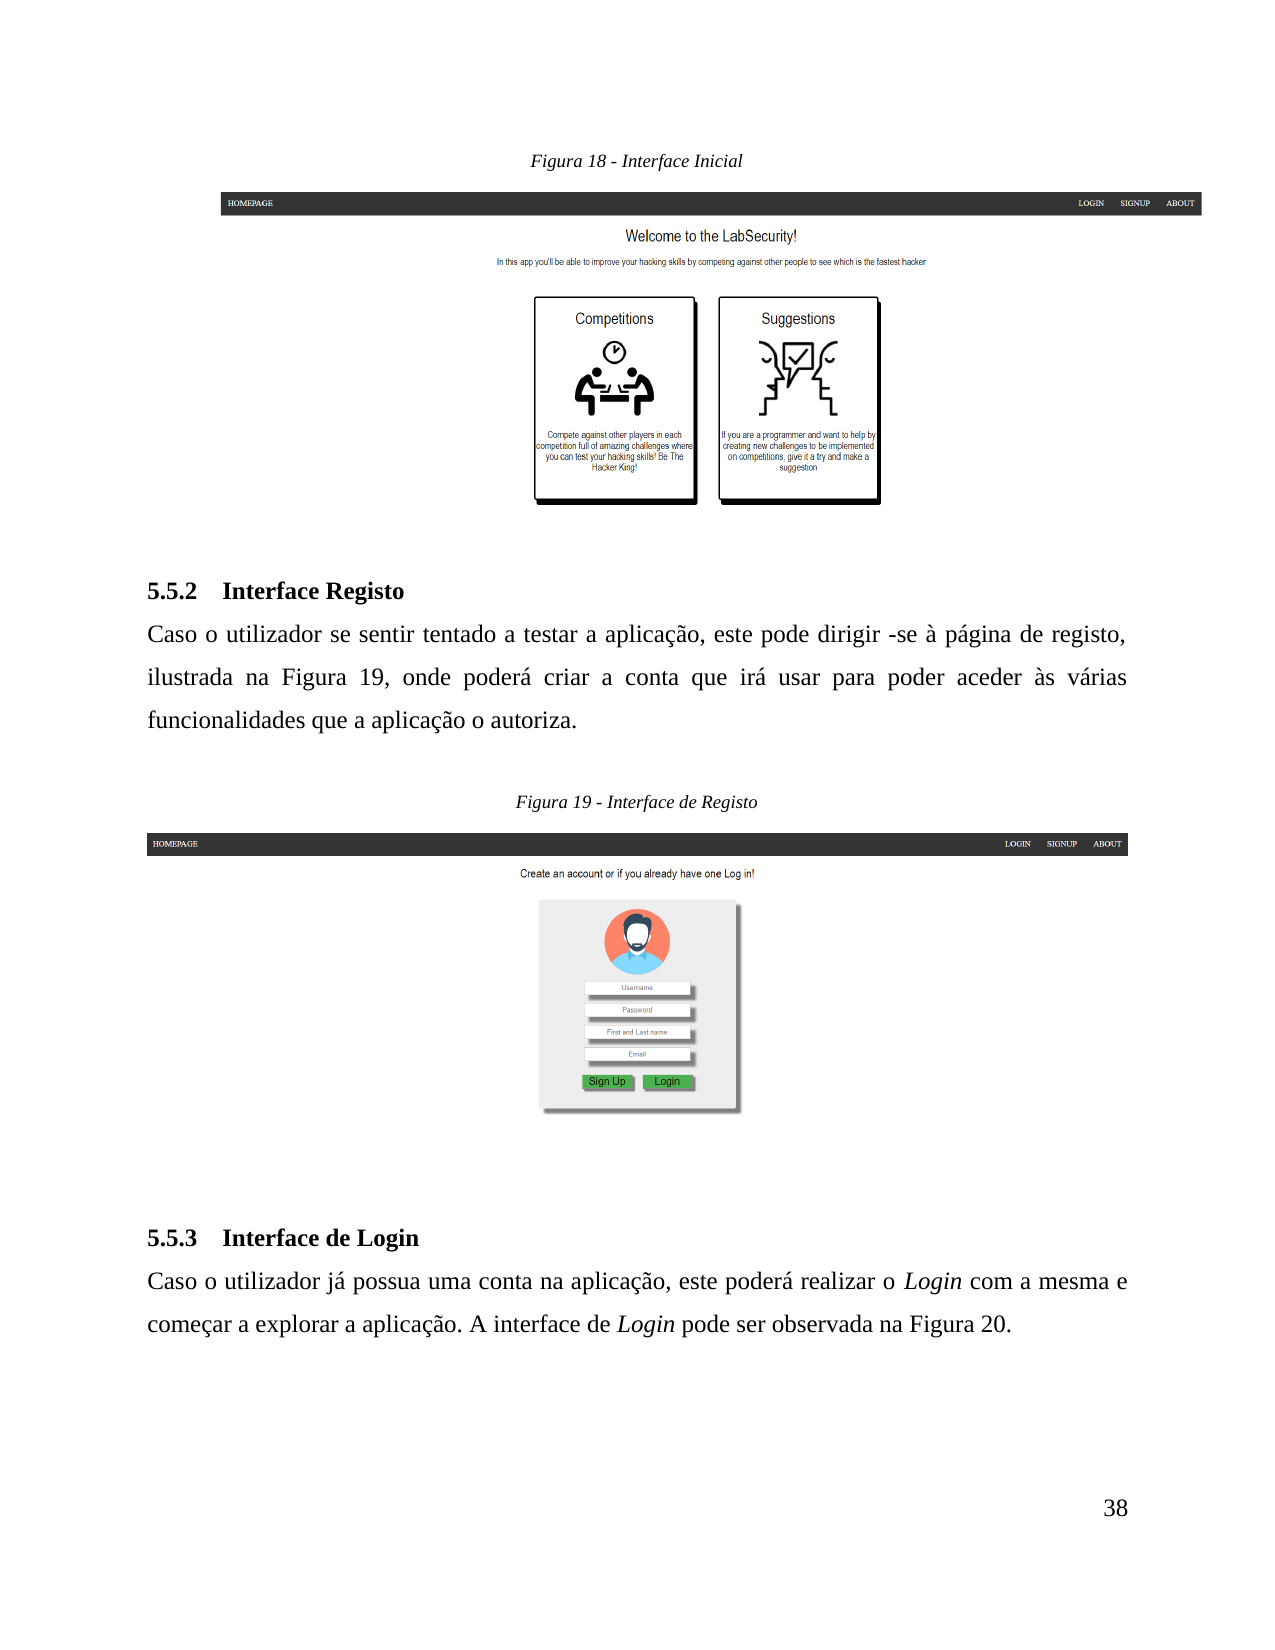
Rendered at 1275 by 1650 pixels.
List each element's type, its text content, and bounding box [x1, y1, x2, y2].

text Caso o utilizador já possua uma conta na aplicação, este poderá realizar o Login com a mesma e começar a explorar a aplicação. A interface de Login pode ser observada na Figura 20. [147, 1266, 1128, 1338]
subtitle Interface de Login [147, 1223, 1128, 1252]
picture [147, 833, 1128, 1119]
picture [220, 192, 1202, 515]
text Caso o utilizador se sentir tentado a testar a aplicação, este pode dirigir -se à página de registo, ilustrada na Figura 19, onde poderá criar a conta que irá usar para poder aceder às várias funcionalidades que a aplicação o autoriza. [147, 619, 1128, 734]
text Figura 19 - Interface de Registo [147, 791, 1128, 813]
subtitle Interface Registo [147, 576, 1128, 604]
text Figura 18 - Interface Inicial [147, 150, 1128, 172]
